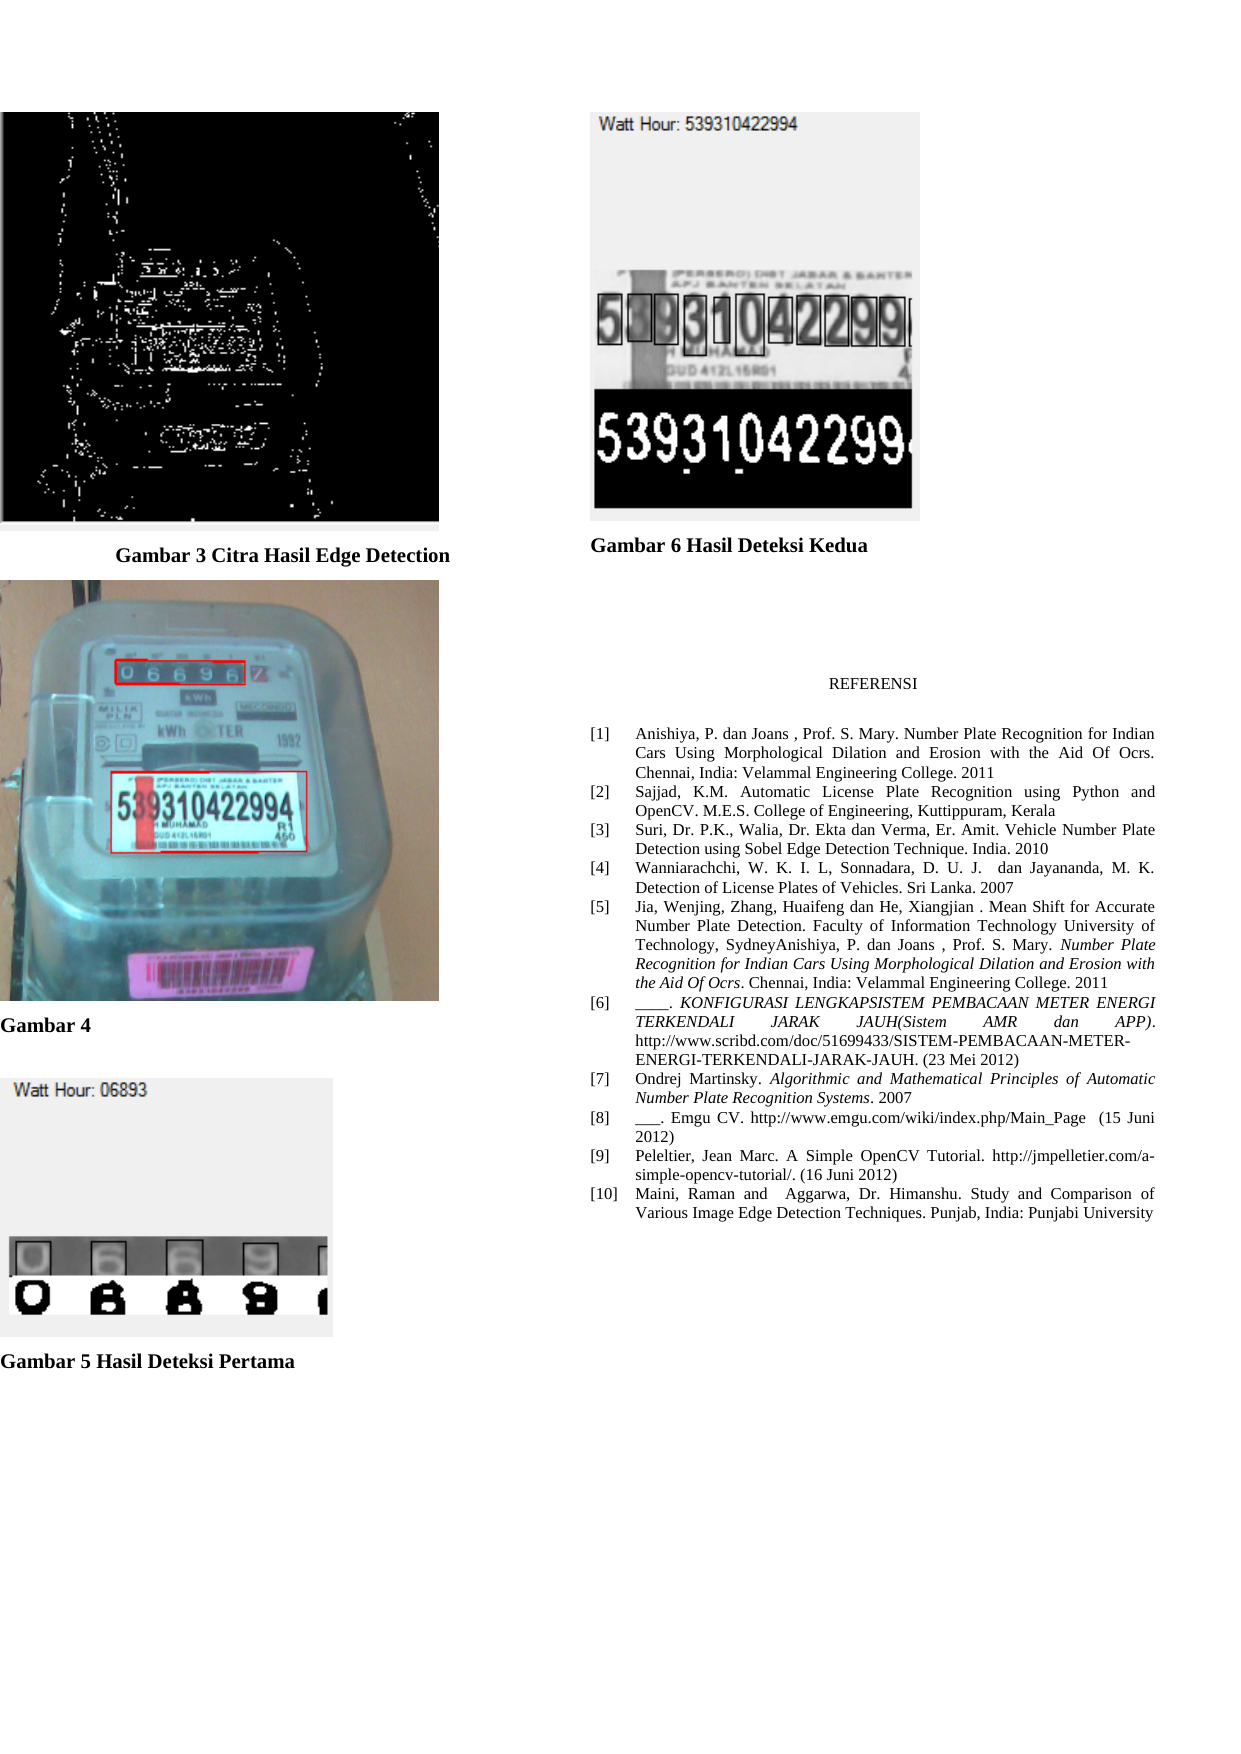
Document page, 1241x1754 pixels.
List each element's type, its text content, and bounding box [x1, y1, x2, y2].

text Maini, Raman and Aggarwa, Dr. Himanshu. Study and Comparison of Various Image Edge Detection Techniques. Punjab, India: Punjabi University [590, 1184, 1156, 1222]
picture [590, 112, 920, 521]
subtitle referensi [590, 670, 1156, 694]
text Jia, Wenjing, Zhang, Huaifeng dan He, Xiangjian . Mean Shift for Accurate Number Plate Detection. Faculty of Information Technology University of Technology, SydneyAnishiya, P. dan Joans , Prof. S. Mary. Number Plate Recognition for Indian Cars Using Morphological Dilation and Erosion with the Aid Of Ocrs. Chennai, India: Velammal Engineering College. 2011 [590, 897, 1156, 992]
text ___. Emgu CV. http://www.emgu.com/wiki/index.php/Main_Page (15 Juni 2012) [590, 1107, 1156, 1146]
text Peleltier, Jean Marc. A Simple OpenCV Tutorial. http://jmpelletier.com/a-simple-opencv-tutorial/. (16 Juni 2012) [590, 1146, 1156, 1184]
text Suri, Dr. P.K., Walia, Dr. Ekta dan Verma, Er. Amit. Vehicle Number Plate Detection using Sobel Edge Detection Technique. India. 2010 [590, 820, 1156, 858]
picture [0, 580, 439, 1001]
text ____. KONFIGURASI LENGKAPSISTEM PEMBACAAN METER ENERGI TERKENDALI JARAK JAUH(Sistem AMR dan APP). http://www.scribd.com/doc/51699433/SISTEM-PEMBACAAN-METER-ENERGI-TERKENDALI-JARAK-JAUH. (23 Mei 2012) [590, 992, 1156, 1069]
picture [0, 112, 439, 531]
text Ondrej Martinsky. Algorithmic and Mathematical Principles of Automatic Number Plate Recognition Systems. 2007 [590, 1069, 1156, 1107]
text Wanniarachchi, W. K. I. L, Sonnadara, D. U. J. dan Jayananda, M. K. Detection of License Plates of Vehicles. Sri Lanka. 2007 [590, 858, 1156, 897]
picture [0, 1078, 334, 1337]
text Sajjad, K.M. Automatic License Plate Recognition using Python and OpenCV. M.E.S. College of Engineering, Kuttippuram, Kerala [590, 782, 1156, 820]
text Anishiya, P. dan Joans , Prof. S. Mary. Number Plate Recognition for Indian Cars Using Morphological Dilation and Erosion with the Aid Of Ocrs. Chennai, India: Velammal Engineering College. 2011 [590, 724, 1156, 782]
